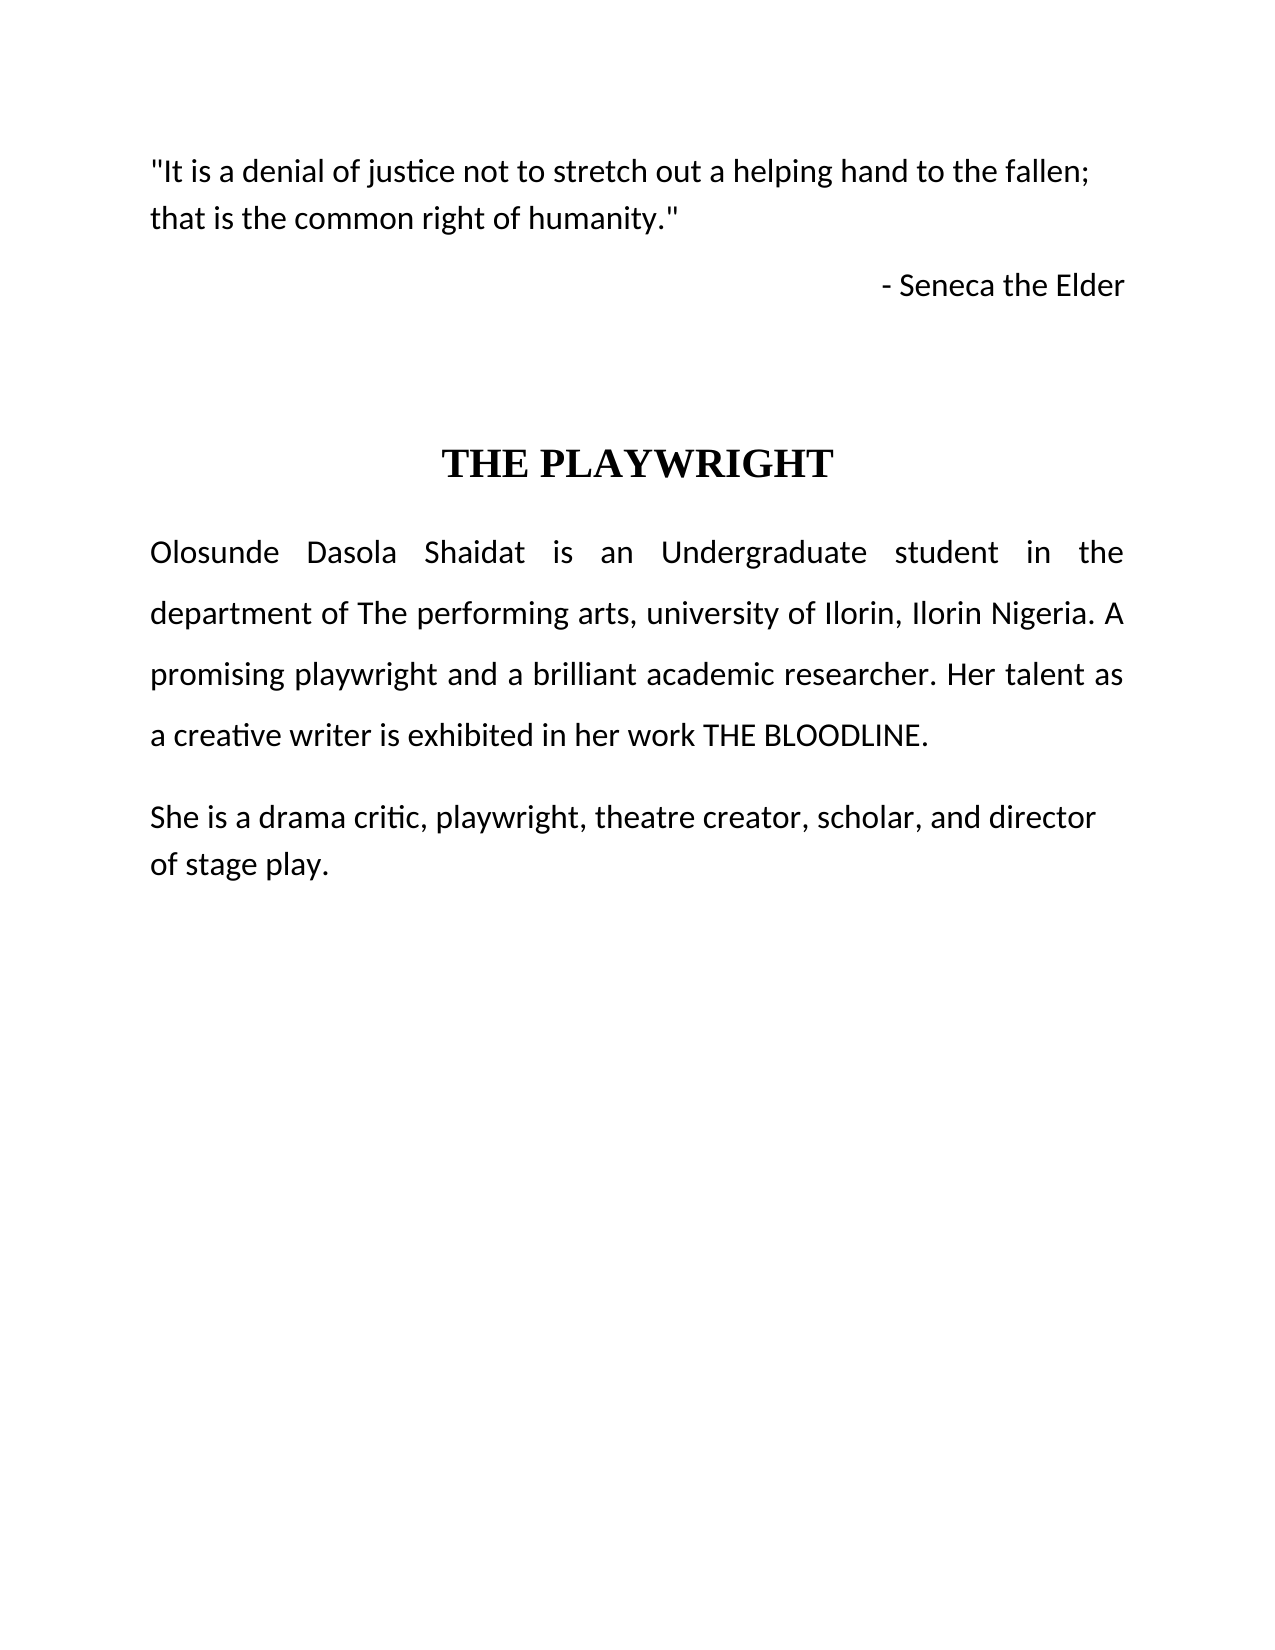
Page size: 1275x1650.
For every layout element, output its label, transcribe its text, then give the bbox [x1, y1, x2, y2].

text Olosunde Dasola Shaidat is an Undergraduate student in the department of The performing arts, university of Ilorin, Ilorin Nigeria. A promising playwright and a brilliant academic researcher. Her talent as a creative writer is exhibited in her work THE BLOODLINE. [150, 531, 1125, 754]
text She is a drama critic, playwright, theatre creator, scholar, and director of stage play. [150, 796, 1125, 883]
text "It is a denial of justice not to stretch out a helping hand to the fallen; that is the common right of humanity." [150, 150, 1125, 237]
text THE PLAYWRIGHT [150, 438, 1125, 486]
text - Seneca the Elder [150, 264, 1125, 305]
